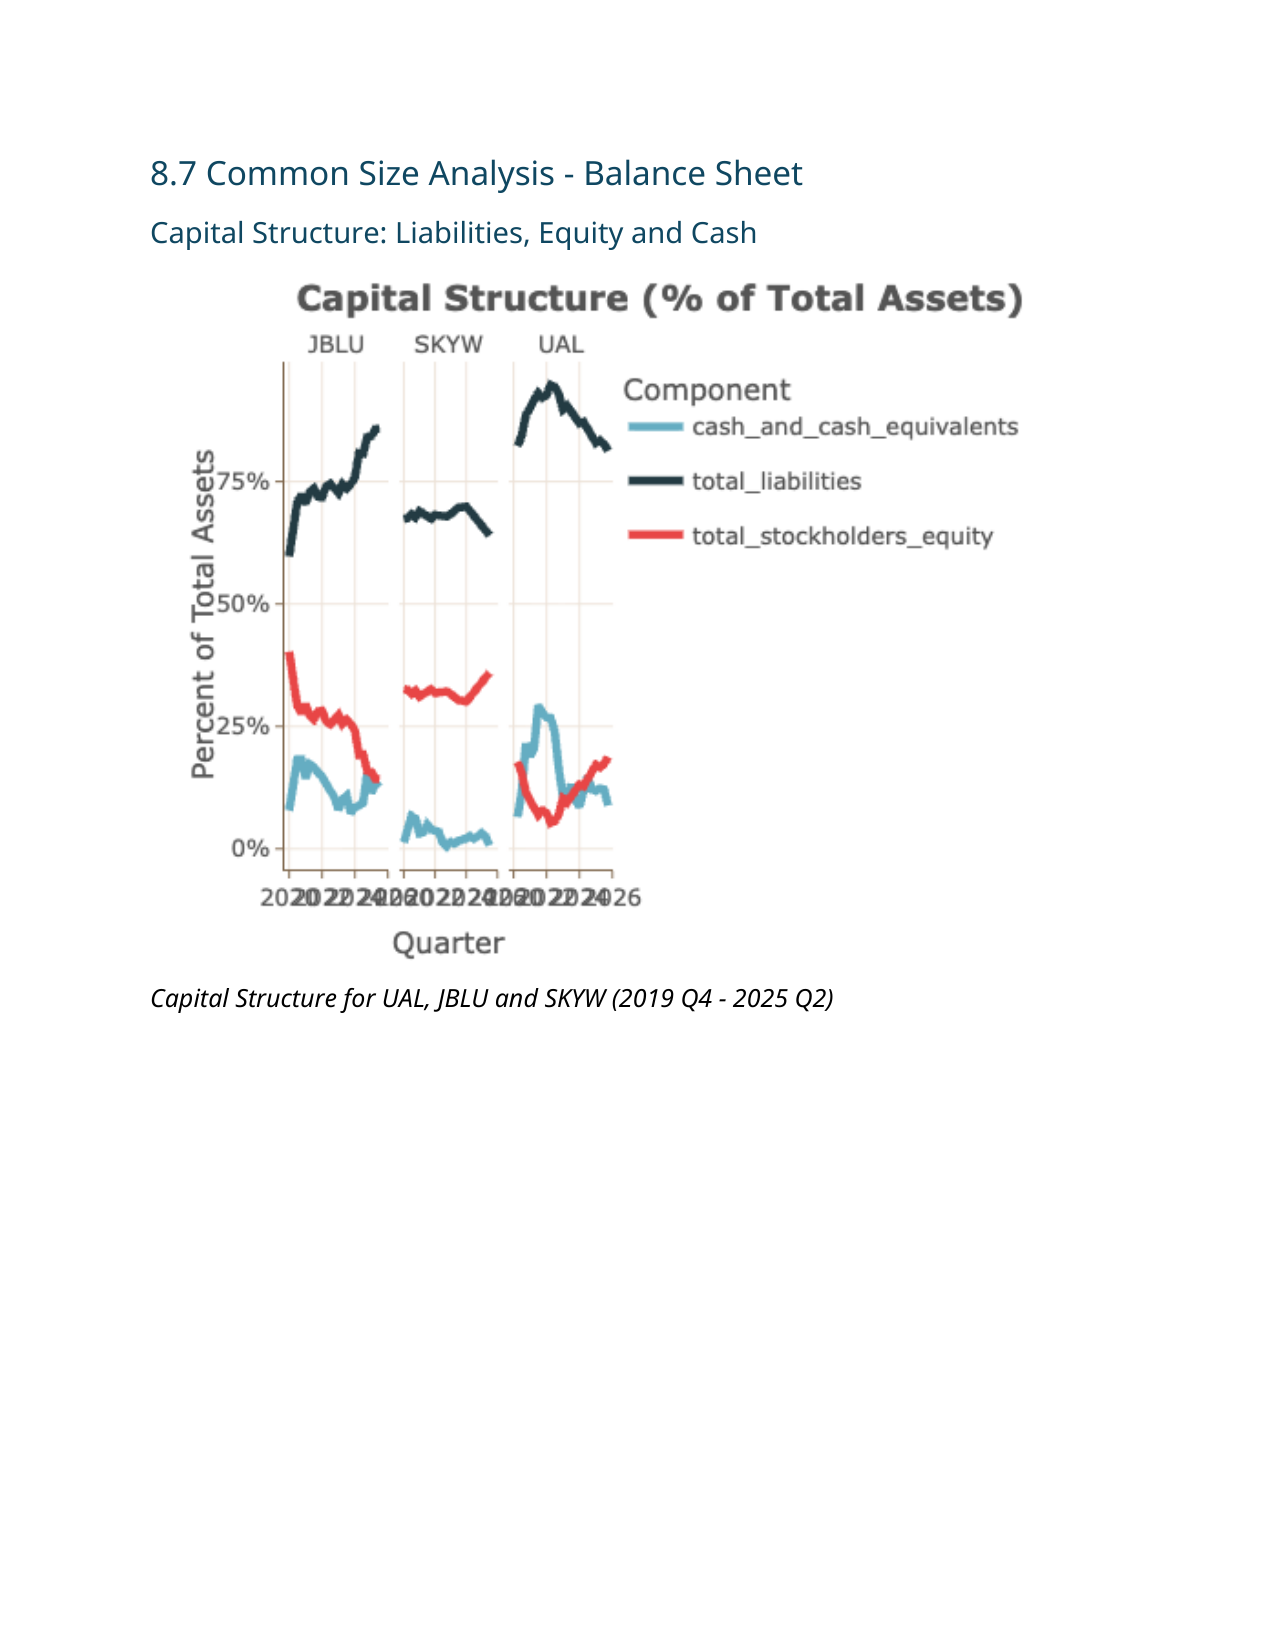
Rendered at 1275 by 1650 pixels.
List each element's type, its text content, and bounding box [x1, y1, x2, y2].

picture [168, 260, 1044, 961]
subtitle Capital Structure: Liabilities, Equity and Cash [150, 212, 1125, 252]
subtitle 8.7 Common Size Analysis - Balance Sheet [150, 150, 1125, 195]
text Capital Structure for UAL, JBLU and SKYW (2019 Q4 - 2025 Q2) [150, 981, 1125, 1015]
